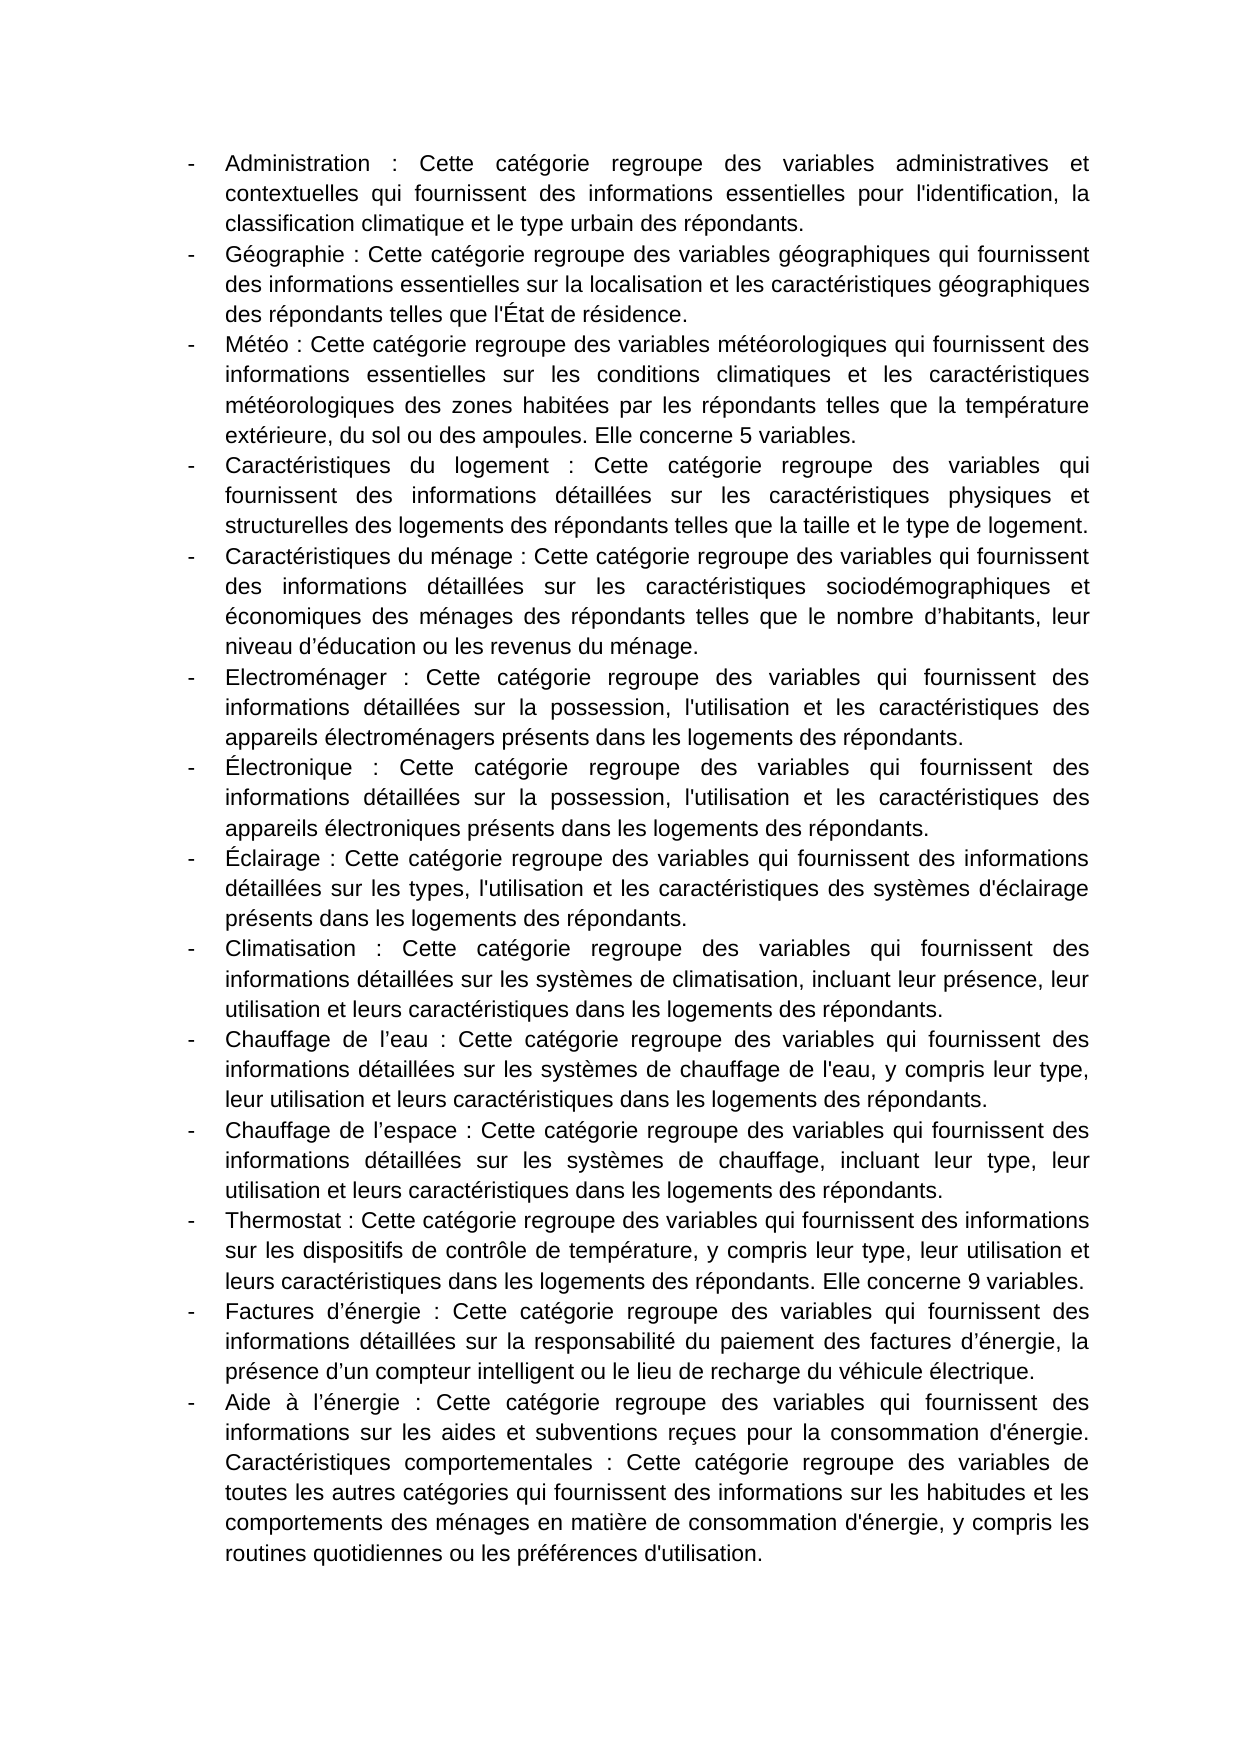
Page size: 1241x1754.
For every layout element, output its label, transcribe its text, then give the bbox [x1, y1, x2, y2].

list Électronique : Cette catégorie regroupe des variables qui fournissent des informations détaillées sur la possession, l'utilisation et les caractéristiques des appareils électroniques présents dans les logements des répondants. [187, 754, 1090, 841]
list Météo : Cette catégorie regroupe des variables météorologiques qui fournissent des informations essentielles sur les conditions climatiques et les caractéristiques météorologiques des zones habitées par les répondants telles que la température extérieure, du sol ou des ampoules. Elle concerne 5 variables. [187, 331, 1090, 448]
list Thermostat : Cette catégorie regroupe des variables qui fournissent des informations sur les dispositifs de contrôle de température, y compris leur type, leur utilisation et leurs caractéristiques dans les logements des répondants. Elle concerne 9 variables. [187, 1207, 1090, 1294]
list Climatisation : Cette catégorie regroupe des variables qui fournissent des informations détaillées sur les systèmes de climatisation, incluant leur présence, leur utilisation et leurs caractéristiques dans les logements des répondants. [187, 935, 1090, 1022]
list Géographie : Cette catégorie regroupe des variables géographiques qui fournissent des informations essentielles sur la localisation et les caractéristiques géographiques des répondants telles que l'État de résidence. [187, 241, 1090, 327]
list Electroménager : Cette catégorie regroupe des variables qui fournissent des informations détaillées sur la possession, l'utilisation et les caractéristiques des appareils électroménagers présents dans les logements des répondants. [187, 663, 1090, 750]
list Chauffage de l’eau : Cette catégorie regroupe des variables qui fournissent des informations détaillées sur les systèmes de chauffage de l'eau, y compris leur type, leur utilisation et leurs caractéristiques dans les logements des répondants. [187, 1026, 1090, 1113]
list Aide à l’énergie : Cette catégorie regroupe des variables qui fournissent des informations sur les aides et subventions reçues pour la consommation d'énergie. Caractéristiques comportementales : Cette catégorie regroupe des variables de toutes les autres catégories qui fournissent des informations sur les habitudes et les comportements des ménages en matière de consommation d'énergie, y compris les routines quotidiennes ou les préférences d'utilisation. [187, 1388, 1090, 1566]
list Éclairage : Cette catégorie regroupe des variables qui fournissent des informations détaillées sur les types, l'utilisation et les caractéristiques des systèmes d'éclairage présents dans les logements des répondants. [187, 845, 1090, 932]
list Administration : Cette catégorie regroupe des variables administratives et contextuelles qui fournissent des informations essentielles pour l'identification, la classification climatique et le type urbain des répondants. [187, 150, 1090, 237]
list Caractéristiques du ménage : Cette catégorie regroupe des variables qui fournissent des informations détaillées sur les caractéristiques sociodémographiques et économiques des ménages des répondants telles que le nombre d’habitants, leur niveau d’éducation ou les revenus du ménage. [187, 543, 1090, 660]
list Chauffage de l’espace : Cette catégorie regroupe des variables qui fournissent des informations détaillées sur les systèmes de chauffage, incluant leur type, leur utilisation et leurs caractéristiques dans les logements des répondants. [187, 1117, 1090, 1203]
list Factures d’énergie : Cette catégorie regroupe des variables qui fournissent des informations détaillées sur la responsabilité du paiement des factures d’énergie, la présence d’un compteur intelligent ou le lieu de recharge du véhicule électrique. [187, 1298, 1090, 1385]
list Caractéristiques du logement : Cette catégorie regroupe des variables qui fournissent des informations détaillées sur les caractéristiques physiques et structurelles des logements des répondants telles que la taille et le type de logement. [187, 452, 1090, 539]
